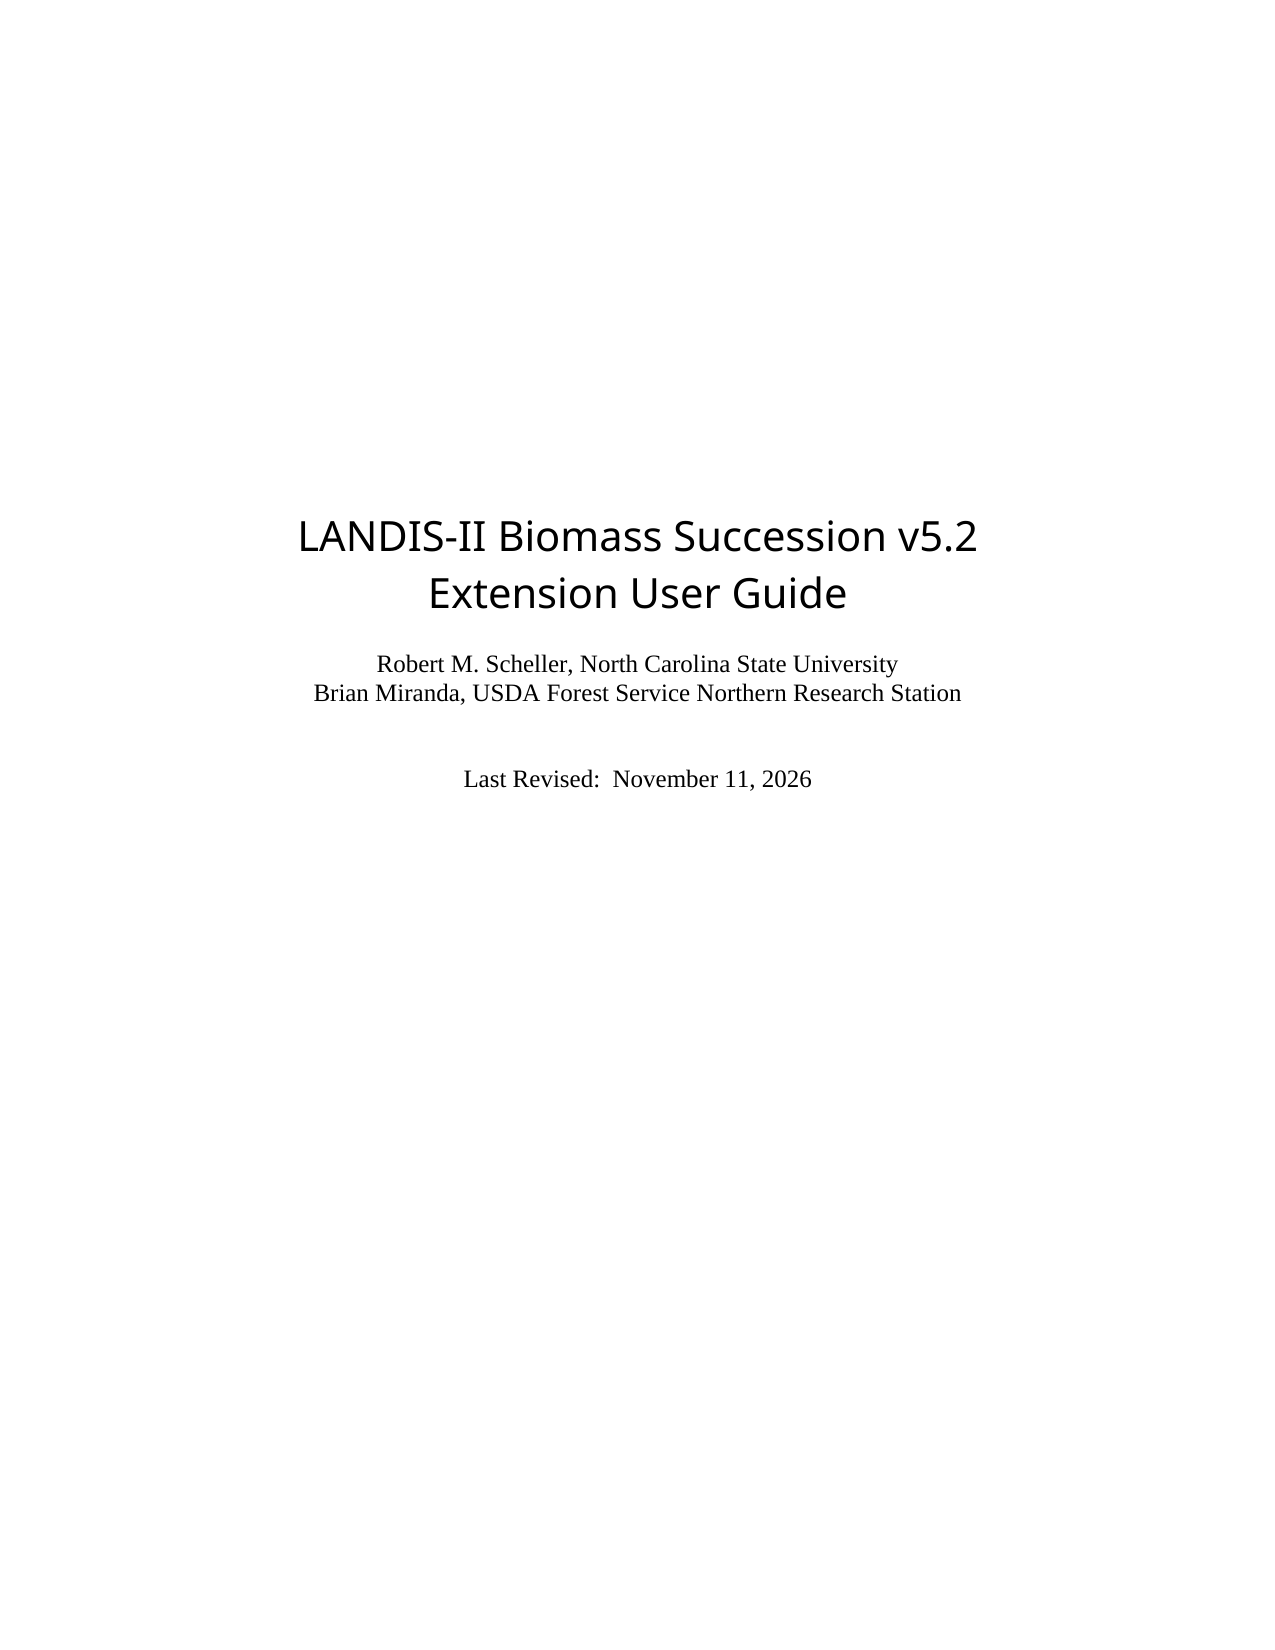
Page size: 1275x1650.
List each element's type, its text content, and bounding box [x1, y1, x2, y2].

title LANDIS-II Biomass Succession v5.2 [169, 507, 1106, 564]
title Extension User Guide [169, 564, 1106, 621]
text Last Revised: January 1, 2020 [169, 764, 1106, 793]
text Robert M. Scheller, North Carolina State University [169, 649, 1106, 678]
text Brian Miranda, USDA Forest Service Northern Research Station [169, 678, 1106, 707]
